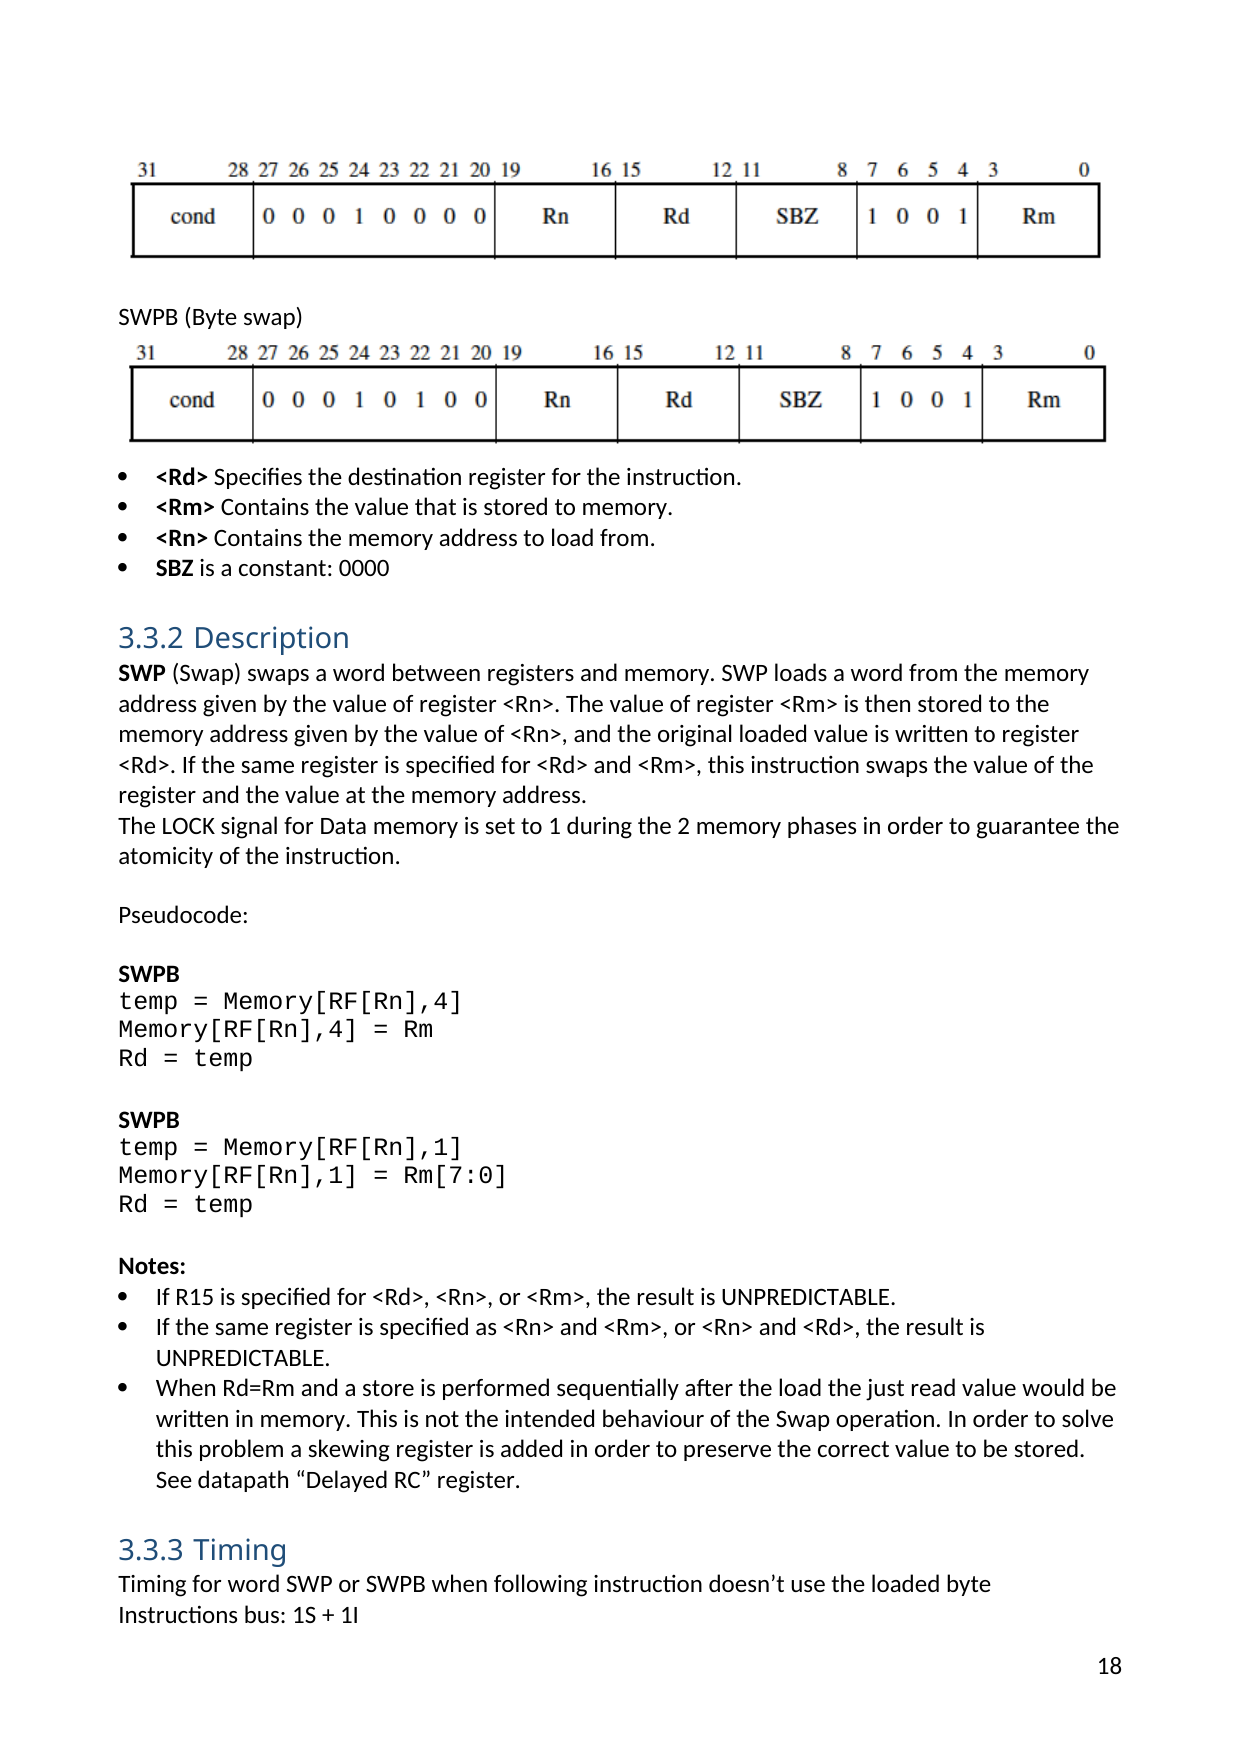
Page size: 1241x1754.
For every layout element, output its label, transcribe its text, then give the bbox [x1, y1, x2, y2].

list <Rm> Contains the value that is stored to memory. [118, 491, 1122, 522]
text temp = Memory[RF[Rn],1] [118, 1134, 1122, 1163]
subtitle Timing [118, 1529, 1122, 1569]
text SWP (Swap) swaps a word between registers and memory. SWP loads a word from the memory address given by the value of register <Rn>. The value of register <Rm> is then stored to the memory address given by the value of <Rn>, and the original loaded value is written to register <Rd>. If the same register is specified for <Rd> and <Rm>, this instruction swaps the value of the register and the value at the memory address. [118, 657, 1122, 810]
text Rd = temp [118, 1191, 1122, 1219]
text Pseudocode: SWPB [118, 899, 1122, 988]
list <Rd> Specifies the destination register for the instruction. [118, 461, 1122, 491]
text Notes: [118, 1250, 1122, 1281]
subtitle Description [118, 617, 1122, 657]
text Instructions bus: 1S + 1I [118, 1599, 1122, 1630]
text Memory[RF[Rn],1] = Rm[7:0] [118, 1163, 1122, 1191]
text SWPB (Byte swap) [118, 302, 1122, 332]
list <Rn> Contains the memory address to load from. [118, 522, 1122, 552]
list If R15 is specified for <Rd>, <Rn>, or <Rm>, the result is UNPREDICTABLE. [118, 1281, 1122, 1311]
list SBZ is a constant: 0000 [118, 552, 1122, 613]
list temp = Memory[RF[Rn],4] [118, 988, 1122, 1017]
text SWPB [118, 1104, 1122, 1134]
list If the same register is specified as <Rn> and <Rm>, or <Rn> and <Rd>, the result is UNPREDICTABLE. [118, 1311, 1122, 1372]
list Rd = temp [118, 1045, 1122, 1073]
list When Rd=Rm and a store is performed sequentially after the load the just read value would be written in memory. This is not the intended behaviour of the Swap operation. In order to solve this problem a skewing register is added in order to preserve the correct value to be stored. See datapath “Delayed RC” register. [118, 1372, 1122, 1494]
picture [118, 332, 1122, 461]
text The LOCK signal for Data memory is set to 1 during the 2 memory phases in order to guarantee the atomicity of the instruction. [118, 810, 1122, 871]
text Timing for word SWP or SWPB when following instruction doesn’t use the loaded byte [118, 1569, 1122, 1599]
list Memory[RF[Rn],4] = Rm [118, 1017, 1122, 1045]
picture [118, 147, 1122, 271]
